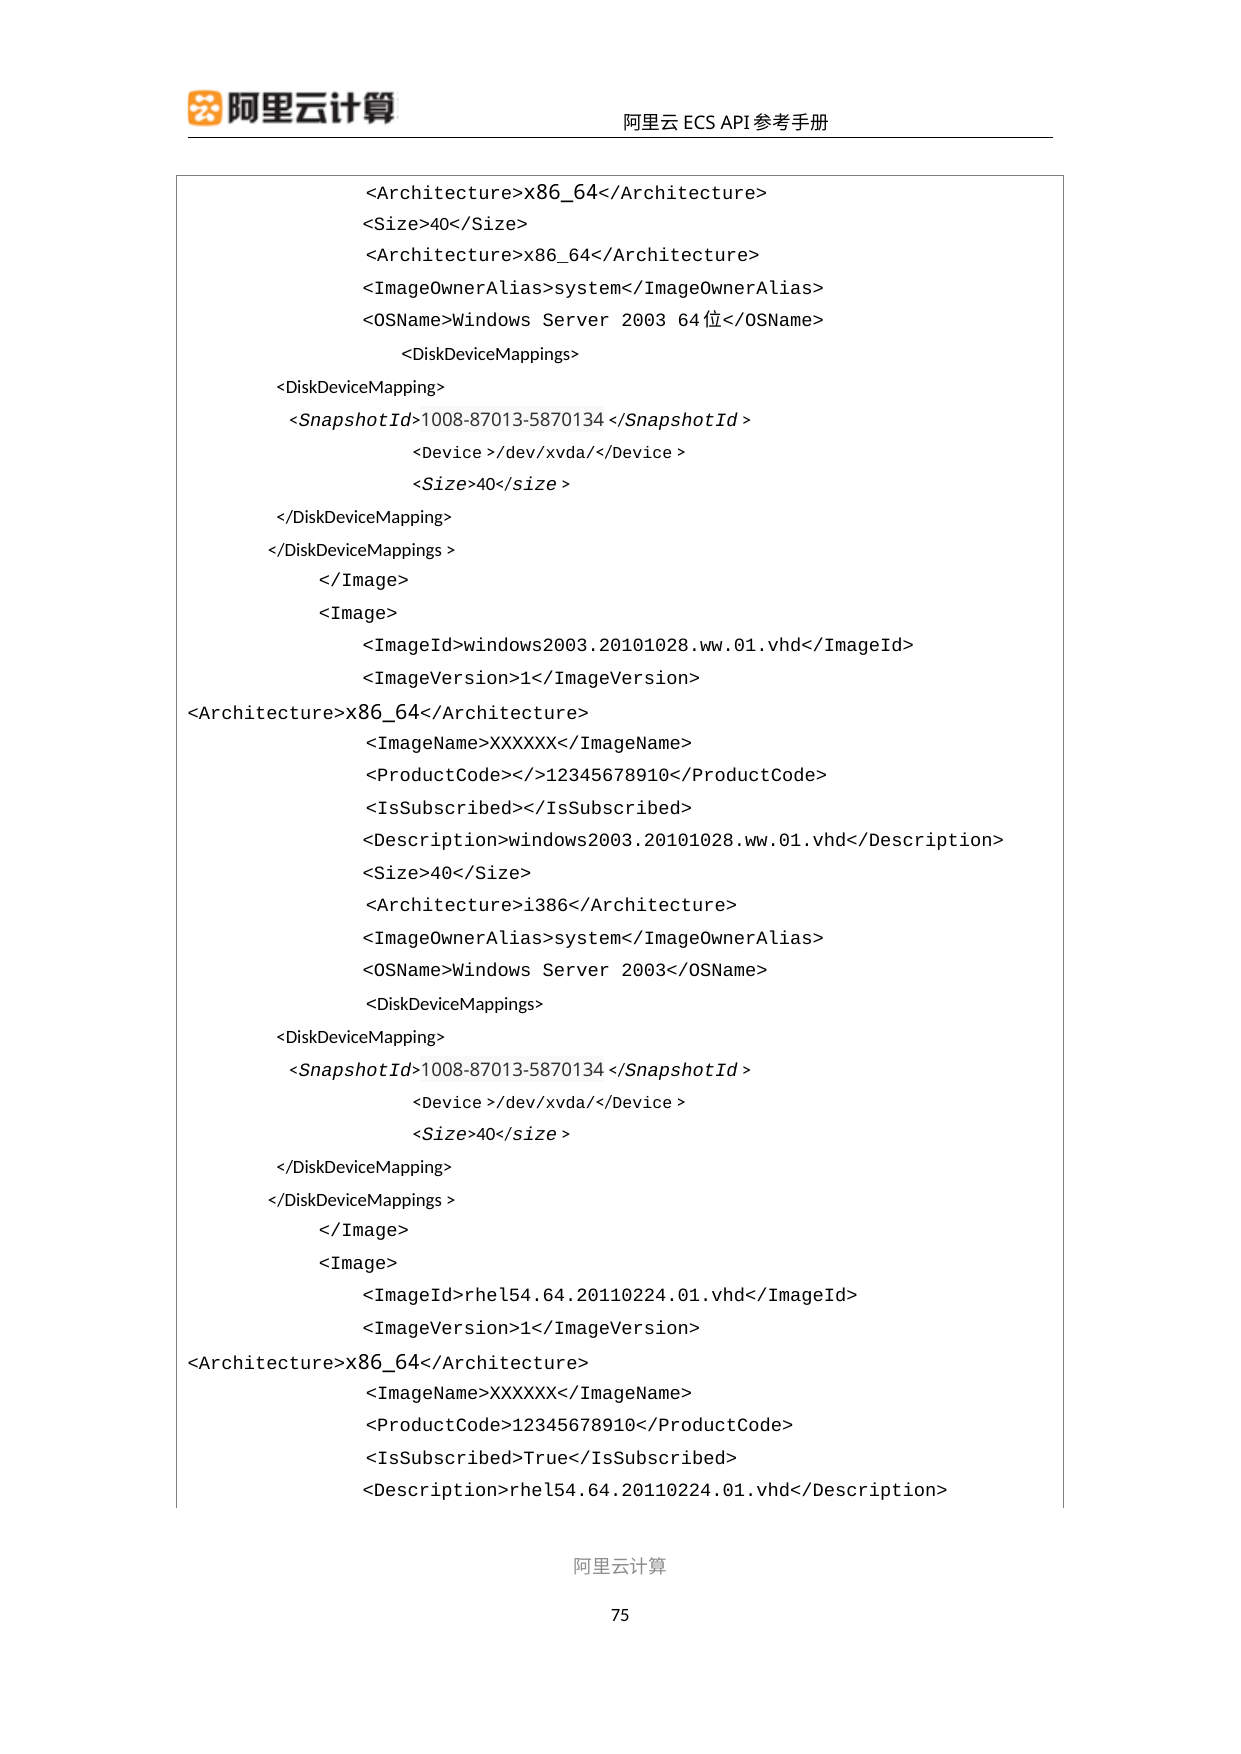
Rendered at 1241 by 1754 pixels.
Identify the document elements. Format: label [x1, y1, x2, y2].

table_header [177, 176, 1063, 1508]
picture [187, 88, 399, 130]
